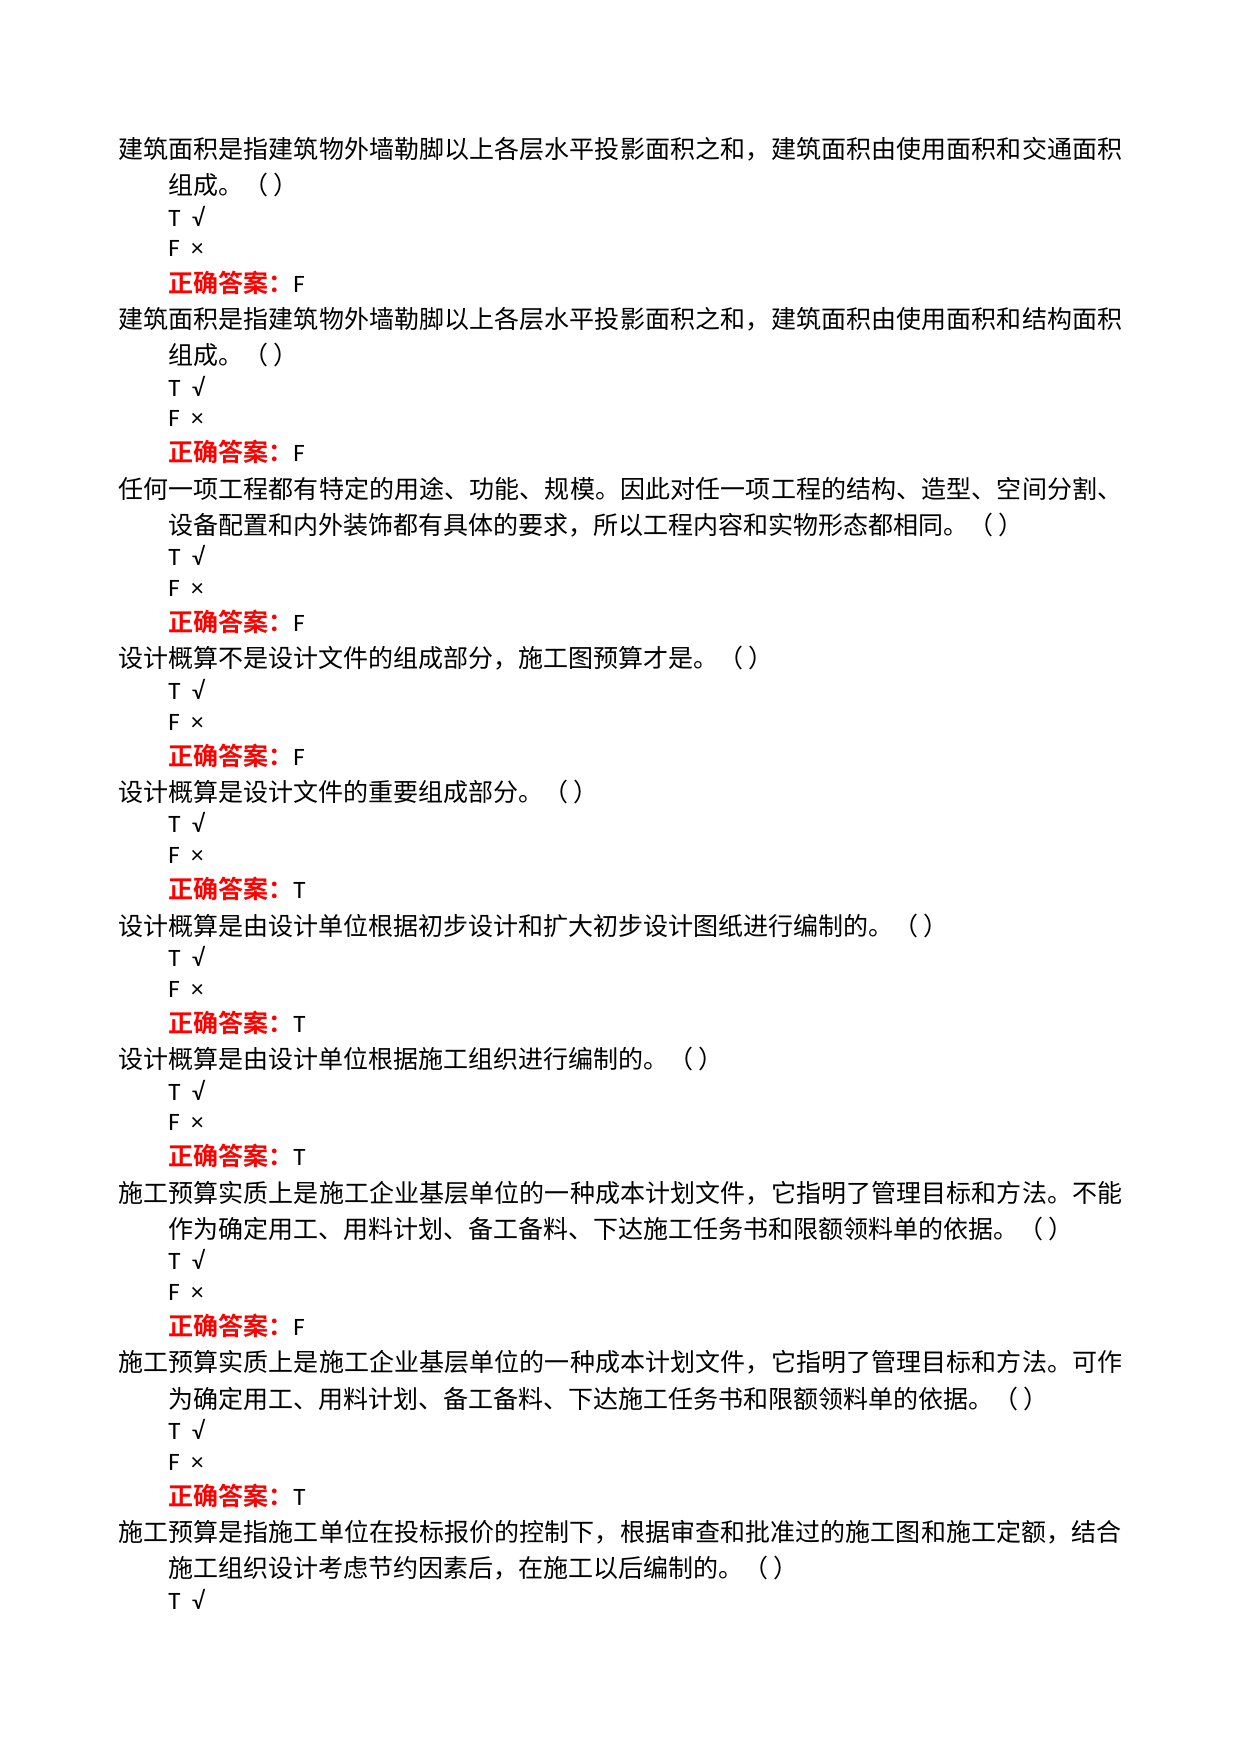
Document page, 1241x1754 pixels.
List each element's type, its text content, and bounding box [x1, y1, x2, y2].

text 设计概算是设计文件的重要组成部分。（ ） T √ F × 正确答案：T [118, 772, 1122, 906]
text 设计概算是由设计单位根据施工组织进行编制的。（ ） T √ F × 正确答案：T [118, 1039, 1122, 1173]
text 施工预算实质上是施工企业基层单位的一种成本计划文件，它指明了管理目标和方法。可作为确定用工、用料计划、备工备料、下达施工任务书和限额领料单的依据。（ ） T √ F × 正确答案：T [118, 1343, 1122, 1513]
text 施工预算实质上是施工企业基层单位的一种成本计划文件，它指明了管理目标和方法。不能作为确定用工、用料计划、备工备料、下达施工任务书和限额领料单的依据。（ ） T √ F × 正确答案：F [118, 1173, 1122, 1343]
text 建筑面积是指建筑物外墙勒脚以上各层水平投影面积之和，建筑面积由使用面积和结构面积组成。（ ） T √ F × 正确答案：F [118, 299, 1122, 469]
text 设计概算是由设计单位根据初步设计和扩大初步设计图纸进行编制的。（ ） T √ F × 正确答案：T [118, 906, 1122, 1039]
text 任何一项工程都有特定的用途、功能、规模。因此对任一项工程的结构、造型、空间分割、设备配置和内外装饰都有具体的要求，所以工程内容和实物形态都相同。（ ） T √ F × 正确答案：F [118, 469, 1122, 639]
text 建筑面积是指建筑物外墙勒脚以上各层水平投影面积之和，建筑面积由使用面积和交通面积组成。（ ） T √ F × 正确答案：F [118, 129, 1122, 299]
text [118, 1513, 1122, 1616]
text 设计概算不是设计文件的组成部分，施工图预算才是。（ ） T √ F × 正确答案：F [118, 639, 1122, 772]
